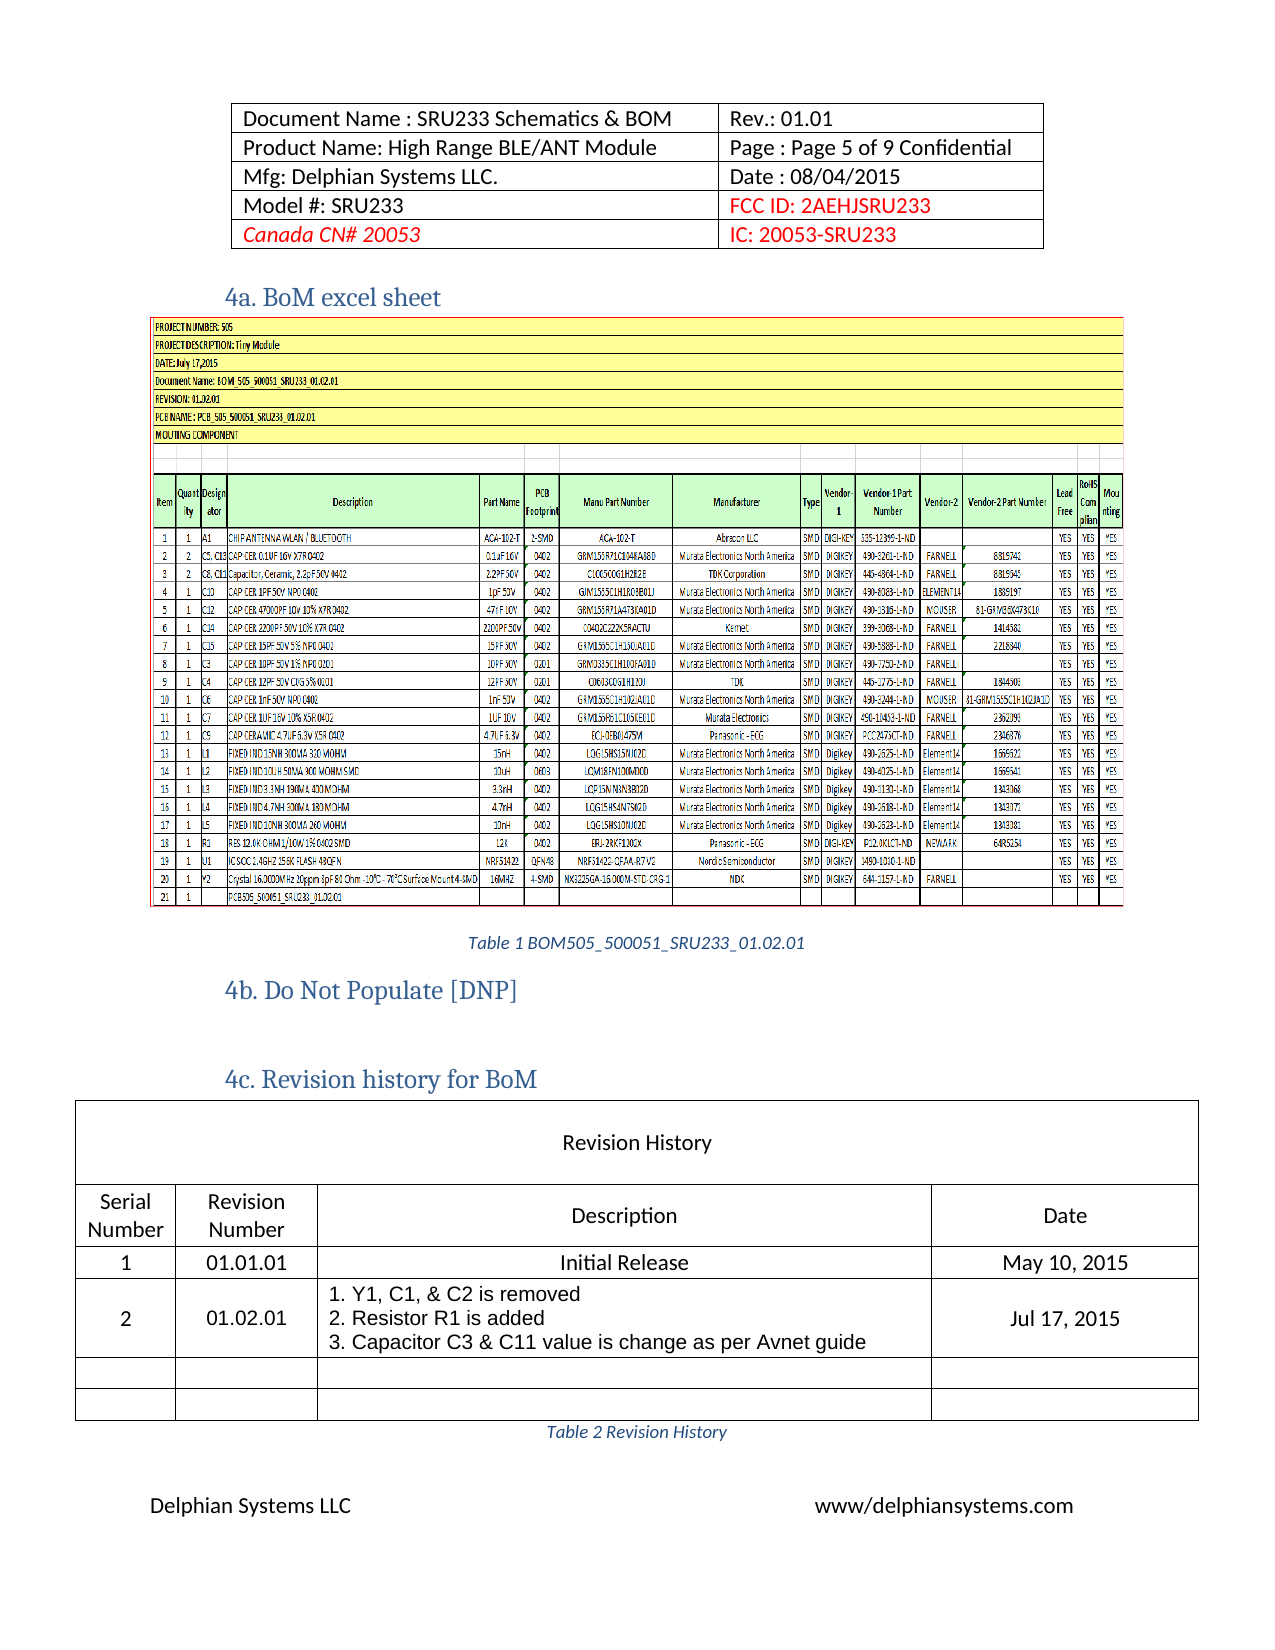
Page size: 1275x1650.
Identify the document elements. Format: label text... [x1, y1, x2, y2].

table_cell 1. Y1, C1, & C2 is removed 2. Resistor R1 is added 3. Capacitor C3 & C11 value is change as per Avnet guide [318, 1279, 931, 1357]
subtitle 4a. BoM excel sheet [150, 282, 1125, 313]
table_cell Jul 17, 2015 [932, 1279, 1198, 1357]
subtitle 4b. Do Not Populate [DNP] [150, 975, 1125, 1006]
table_cell Initial Release [318, 1247, 931, 1277]
table_cell [932, 1389, 1198, 1419]
table_cell 01.01.01 [176, 1247, 317, 1277]
table_cell [176, 1389, 317, 1419]
table_cell [76, 1389, 175, 1419]
subtitle 4c. Revision history for BoM [150, 1064, 1125, 1095]
table_cell [932, 1358, 1198, 1388]
table_cell Description [318, 1185, 931, 1246]
table_cell 01.02.01 [176, 1279, 317, 1357]
table_cell Date [932, 1185, 1198, 1246]
table_cell 1 [76, 1247, 175, 1277]
table_cell May 10, 2015 [932, 1247, 1198, 1277]
table_cell [318, 1358, 931, 1388]
table_cell Serial Number [76, 1185, 175, 1246]
picture [150, 317, 1124, 907]
table_header Revision History [76, 1101, 1198, 1184]
table_cell [176, 1358, 317, 1388]
table_cell [76, 1358, 175, 1388]
table_cell [318, 1389, 931, 1419]
table_cell Revision Number [176, 1185, 317, 1246]
table_cell 2 [76, 1279, 175, 1357]
